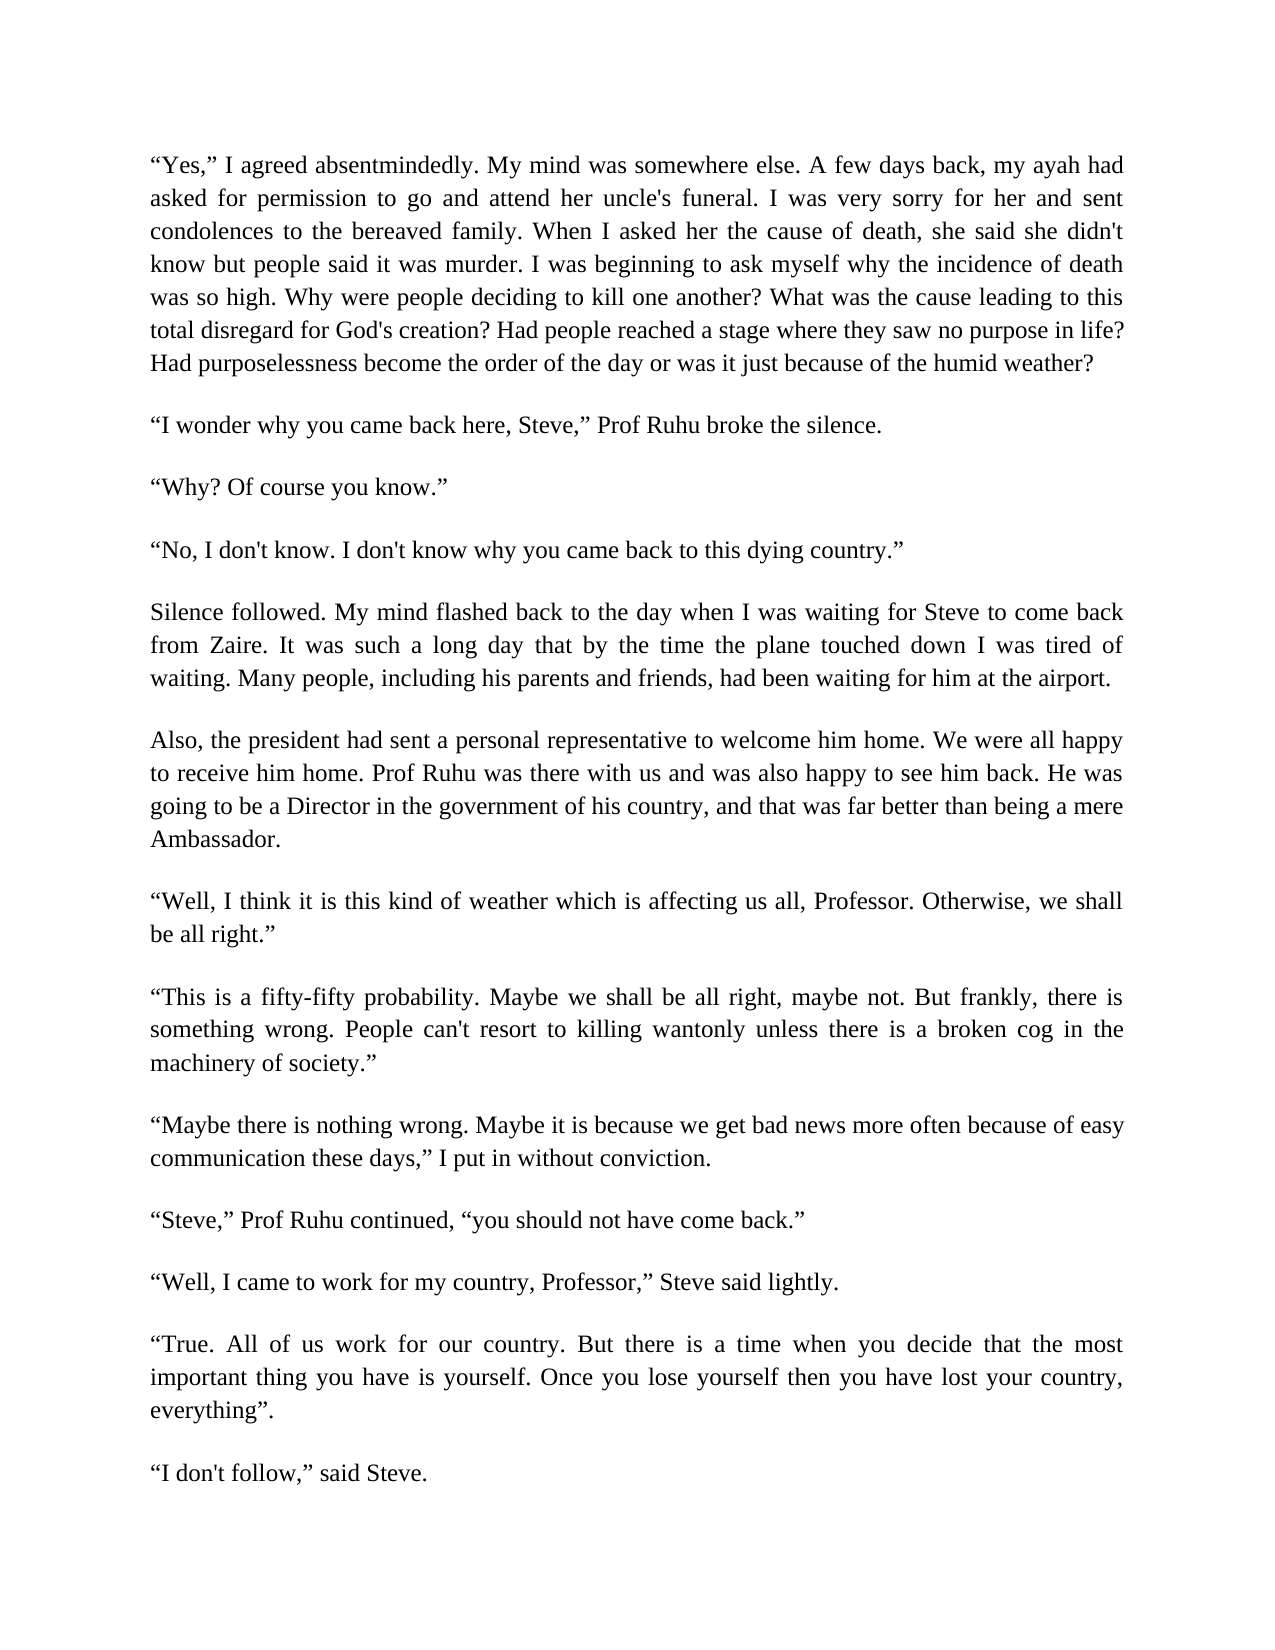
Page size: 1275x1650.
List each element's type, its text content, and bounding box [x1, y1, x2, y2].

text “I don't follow,” said Steve. [150, 1458, 1125, 1486]
text “Steve,” Prof Ruhu continued, “you should not have come back.” [150, 1205, 1125, 1234]
text “Well, I came to work for my country, Professor,” Steve said lightly. [150, 1267, 1125, 1296]
text “This is a fifty-fifty probability. Maybe we shall be all right, maybe not. But frankly, there is something wrong. People can't resort to killing wantonly unless there is a broken cog in the machinery of society.” [150, 982, 1125, 1076]
text “Yes,” I agreed absentmindedly. My mind was somewhere else. A few days back, my ayah had asked for permission to go and attend her uncle's funeral. I was very sorry for her and sent condolences to the bereaved family. When I asked her the cause of death, she said she didn't know but people said it was murder. I was beginning to ask myself why the incidence of death was so high. Why were people deciding to kill one another? What was the cause leading to this total disregard for God's creation? Had people reached a stage where they saw no purpose in life? Had purposelessness become the order of the day or was it just because of the humid weather? [150, 150, 1125, 377]
text “No, I don't know. I don't know why you came back to this dying country.” [150, 535, 1125, 563]
text “Why? Of course you know.” [150, 472, 1125, 501]
text Also, the president had sent a personal representative to welcome him home. We were all happy to receive him home. Prof Ruhu was there with us and was also happy to see him back. He was going to be a Director in the government of his country, and that was far better than being a mere Ambassador. [150, 725, 1125, 853]
text “I wonder why you came back here, Steve,” Prof Ruhu broke the silence. [150, 410, 1125, 439]
text “Well, I think it is this kind of weather which is affecting us all, Professor. Otherwise, we shall be all right.” [150, 886, 1125, 948]
text Silence followed. My mind flashed back to the day when I was waiting for Steve to come back from Zaire. It was such a long day that by the time the plane touched down I was tired of waiting. Many people, including his parents and friends, had been waiting for him at the airport. [150, 597, 1125, 692]
text “Maybe there is nothing wrong. Maybe it is because we get bad news more often because of easy communication these days,” I put in without conviction. [150, 1110, 1125, 1172]
text “True. All of us work for our country. But there is a time when you decide that the most important thing you have is yourself. Once you lose yourself then you have lost your country, everything”. [150, 1329, 1125, 1424]
